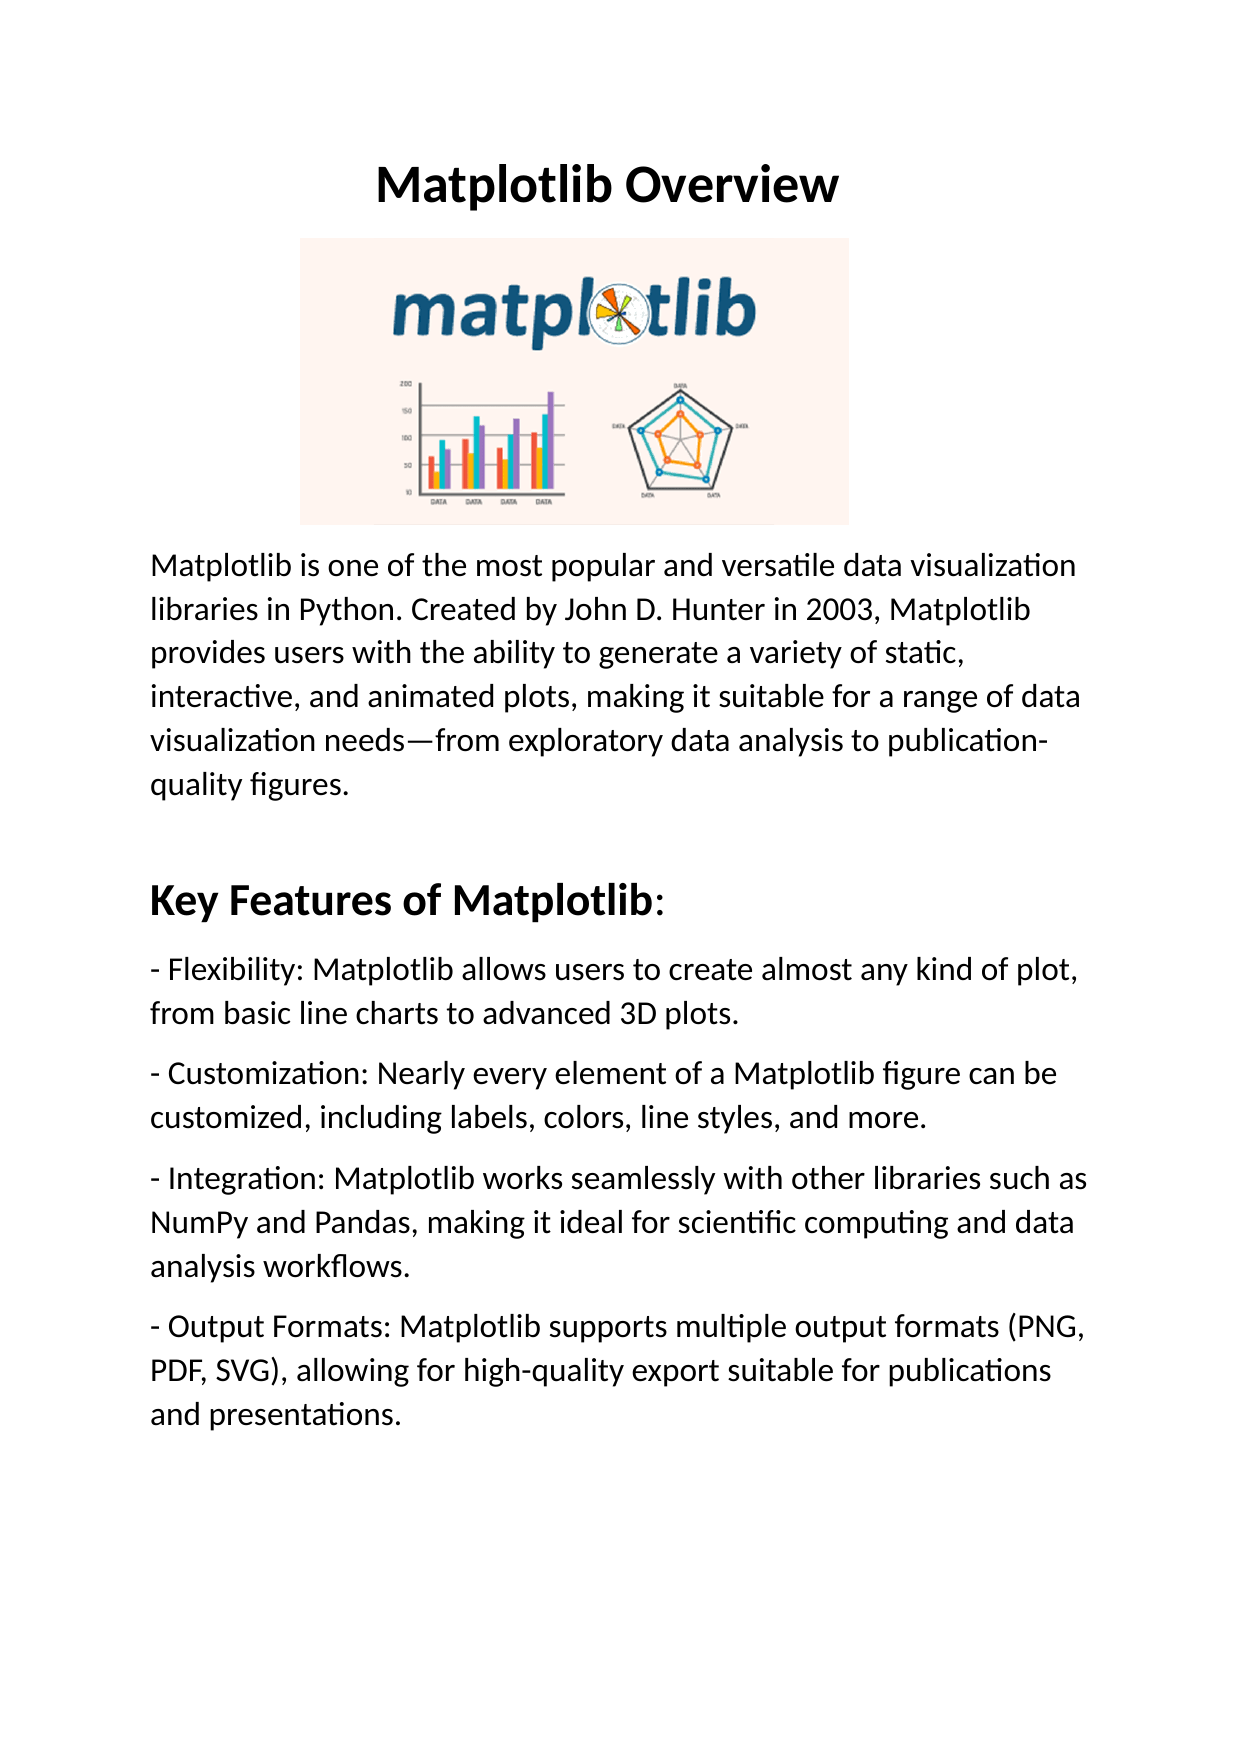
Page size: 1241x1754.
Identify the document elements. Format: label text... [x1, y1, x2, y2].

text - Flexibility: Matplotlib allows users to create almost any kind of plot, from basic line charts to advanced 3D plots. [150, 948, 1090, 1032]
text - Customization: Nearly every element of a Matplotlib figure can be customized, including labels, colors, line styles, and more. [150, 1052, 1090, 1137]
text Matplotlib Overview [225, 150, 1090, 216]
text - Integration: Matplotlib works seamlessly with other libraries such as NumPy and Pandas, making it ideal for scientific computing and data analysis workflows. [150, 1157, 1090, 1286]
text - Output Formats: Matplotlib supports multiple output formats (PNG, PDF, SVG), allowing for high-quality export suitable for publications and presentations. [150, 1306, 1090, 1434]
text Key Features of Matplotlib: [150, 871, 1090, 927]
text Matplotlib is one of the most popular and versatile data visualization libraries in Python. Created by John D. Hunter in 2003, Matplotlib provides users with the ability to generate a variety of static, interactive, and animated plots, making it suitable for a range of data visualization needs—from exploratory data analysis to publication-quality figures. [150, 543, 1090, 804]
picture [300, 238, 849, 525]
